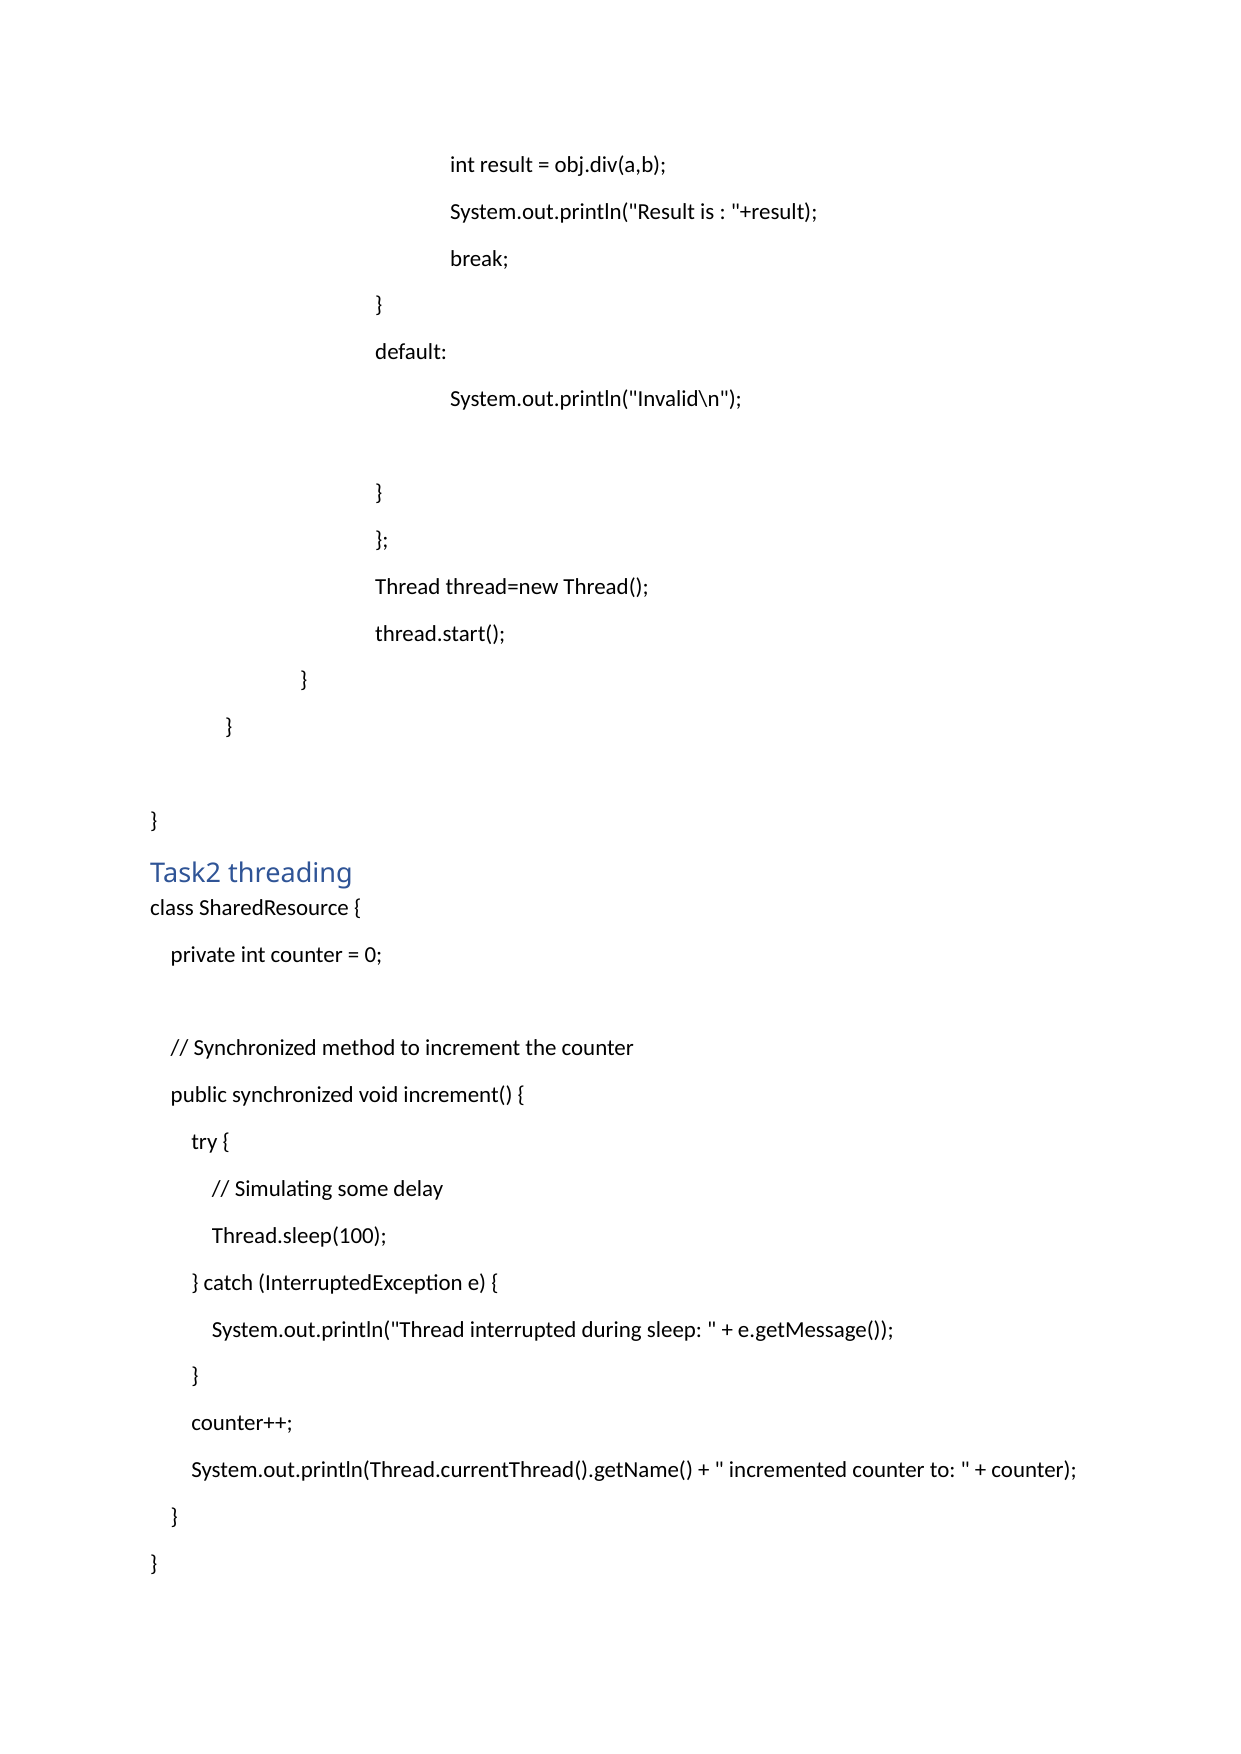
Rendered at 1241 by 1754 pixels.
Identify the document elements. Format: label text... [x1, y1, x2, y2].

text } [150, 806, 1090, 834]
text int result = obj.div(a,b); [150, 150, 1090, 178]
text default: [150, 337, 1090, 366]
text } [150, 478, 1090, 506]
text System.out.println("Invalid\n"); [150, 384, 1090, 412]
text try { [150, 1127, 1090, 1155]
text } [150, 291, 1090, 319]
text Thread thread=new Thread(); [150, 572, 1090, 600]
text }; [150, 525, 1090, 553]
text } [150, 712, 1090, 741]
text public synchronized void increment() { [150, 1080, 1090, 1108]
text thread.start(); [150, 619, 1090, 647]
text } [150, 1502, 1090, 1530]
text class SharedResource { [150, 893, 1090, 921]
text } catch (InterruptedException e) { [150, 1268, 1090, 1296]
text System.out.println(Thread.currentThread().getName() + " incremented counter to: " + counter); [150, 1455, 1090, 1483]
text } [150, 666, 1090, 694]
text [150, 197, 1090, 225]
text // Synchronized method to increment the counter [150, 1033, 1090, 1062]
text private int counter = 0; [150, 940, 1090, 968]
text System.out.println("Thread interrupted during sleep: " + e.getMessage()); [150, 1315, 1090, 1343]
text Thread.sleep(100); [150, 1221, 1090, 1249]
text break; [150, 244, 1090, 272]
text counter++; [150, 1408, 1090, 1437]
text } [150, 1362, 1090, 1390]
text } [150, 1549, 1090, 1577]
subtitle Task2 threading [150, 853, 1090, 890]
text // Simulating some delay [150, 1174, 1090, 1202]
